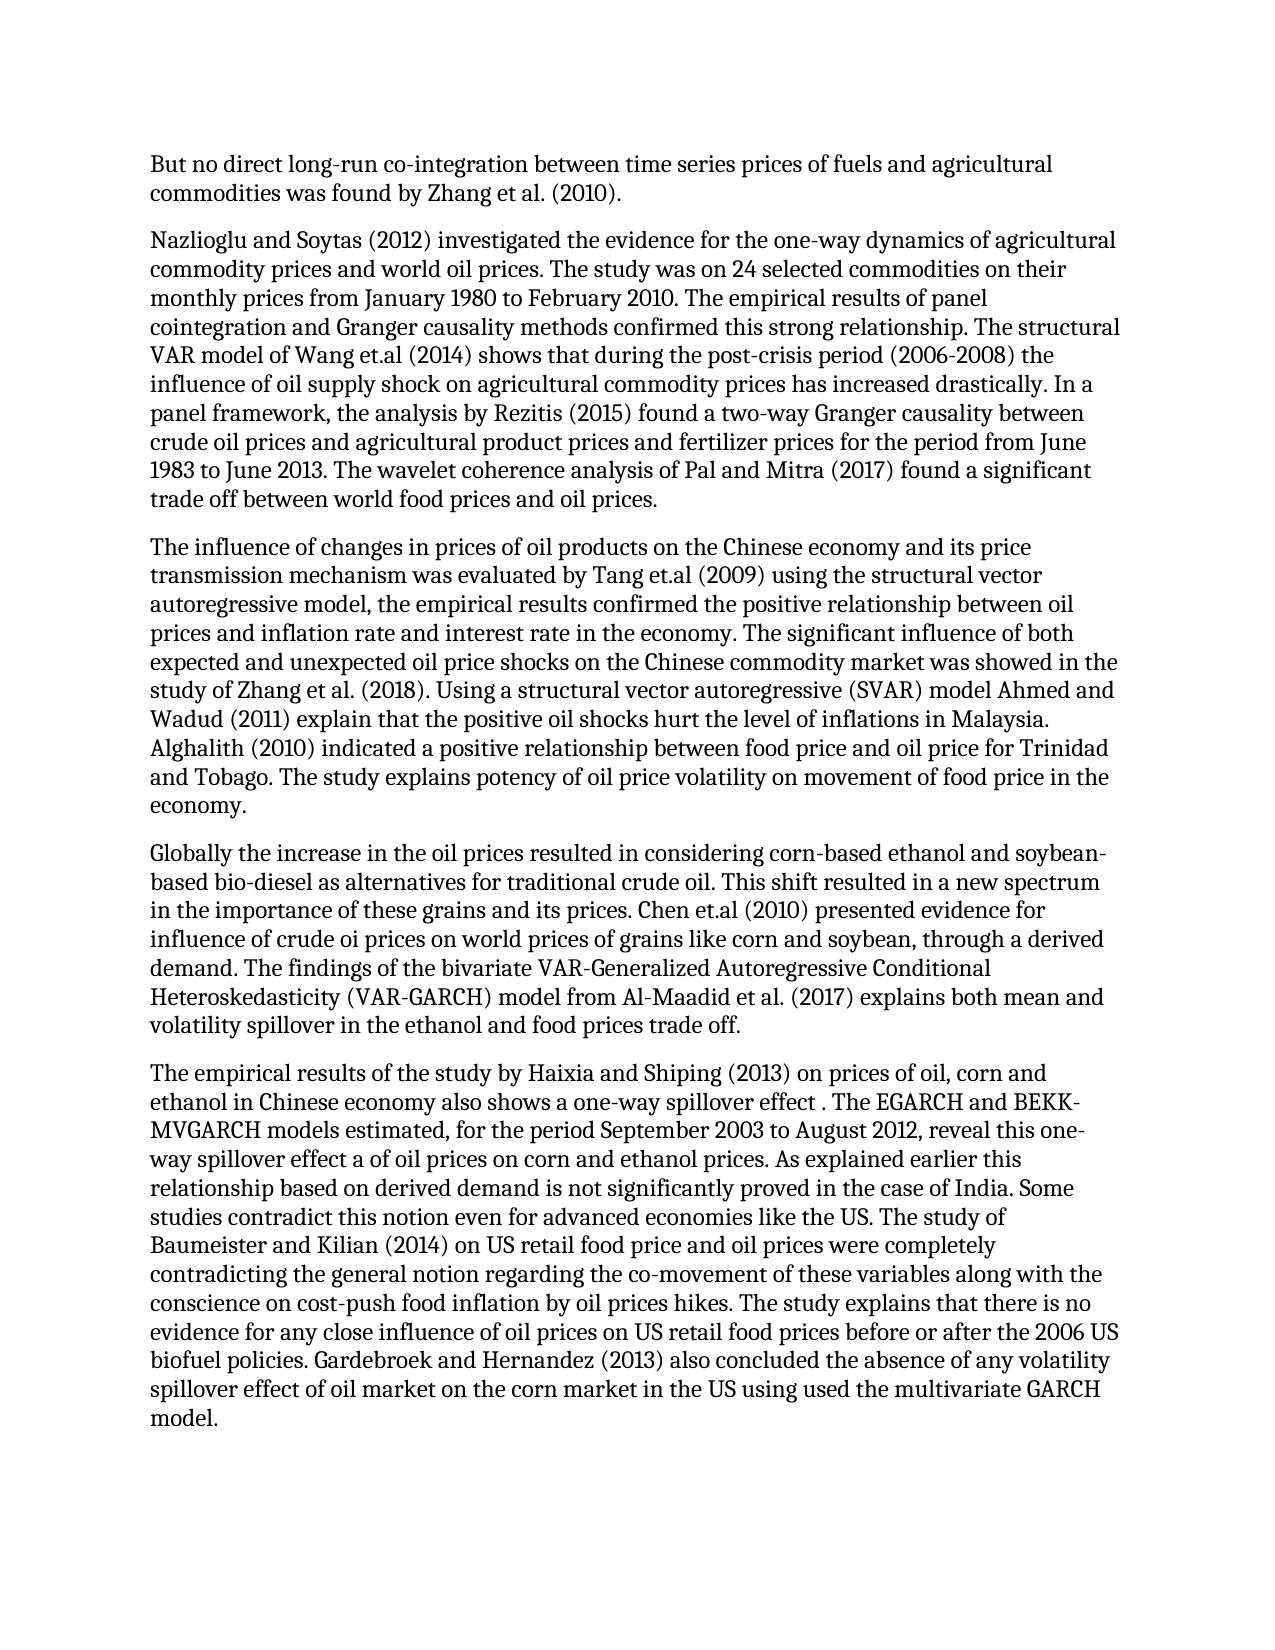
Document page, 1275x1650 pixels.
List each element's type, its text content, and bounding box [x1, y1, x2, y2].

text The influence of changes in prices of oil products on the Chinese economy and its price transmission mechanism was evaluated by Tang et.al (2009) using the structural vector autoregressive model, the empirical results confirmed the positive relationship between oil prices and inflation rate and interest rate in the economy. The significant influence of both expected and unexpected oil price shocks on the Chinese commodity market was showed in the study of Zhang et al. (2018). Using a structural vector autoregressive (SVAR) model Ahmed and Wadud (2011) explain that the positive oil shocks hurt the level of inflations in Malaysia. Alghalith (2010) indicated a positive relationship between food price and oil price for Trinidad and Tobago. The study explains potency of oil price volatility on movement of food price in the economy. [150, 532, 1125, 820]
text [150, 150, 1125, 207]
text Globally the increase in the oil prices resulted in considering corn-based ethanol and soybean-based bio-diesel as alternatives for traditional crude oil. This shift resulted in a new spectrum in the importance of these grains and its prices. Chen et.al (2010) presented evidence for influence of crude oi prices on world prices of grains like corn and soybean, through a derived demand. The findings of the bivariate VAR-Generalized Autoregressive Conditional Heteroskedasticity (VAR-GARCH) model from Al-Maadid et al. (2017) explains both mean and volatility spillover in the ethanol and food prices trade off. [150, 839, 1125, 1040]
text The empirical results of the study by Haixia and Shiping (2013) on prices of oil, corn and ethanol in Chinese economy also shows a one-way spillover effect . The EGARCH and BEKK-MVGARCH models estimated, for the period September 2003 to August 2012, reveal this one-way spillover effect a of oil prices on corn and ethanol prices. As explained earlier this relationship based on derived demand is not significantly proved in the case of India. Some studies contradict this notion even for advanced economies like the US. The study of Baumeister and Kilian (2014) on US retail food price and oil prices were completely contradicting the general notion regarding the co-movement of these variables along with the conscience on cost-push food inflation by oil prices hikes. The study explains that there is no evidence for any close influence of oil prices on US retail food prices before or after the 2006 US biofuel policies. Gardebroek and Hernandez (2013) also concluded the absence of any volatility spillover effect of oil market on the corn market in the US using used the multivariate GARCH model. [150, 1059, 1125, 1432]
text Nazlioglu and Soytas (2012) investigated the evidence for the one-way dynamics of agricultural commodity prices and world oil prices. The study was on 24 selected commodities on their monthly prices from January 1980 to February 2010. The empirical results of panel cointegration and Granger causality methods confirmed this strong relationship. The structural VAR model of Wang et.al (2014) shows that during the post-crisis period (2006-2008) the influence of oil supply shock on agricultural commodity prices has increased drastically. In a panel framework, the analysis by Rezitis (2015) found a two-way Granger causality between crude oil prices and agricultural product prices and fertilizer prices for the period from June 1983 to June 2013. The wavelet coherence analysis of Pal and Mitra (2017) found a significant trade off between world food prices and oil prices. [150, 226, 1125, 514]
